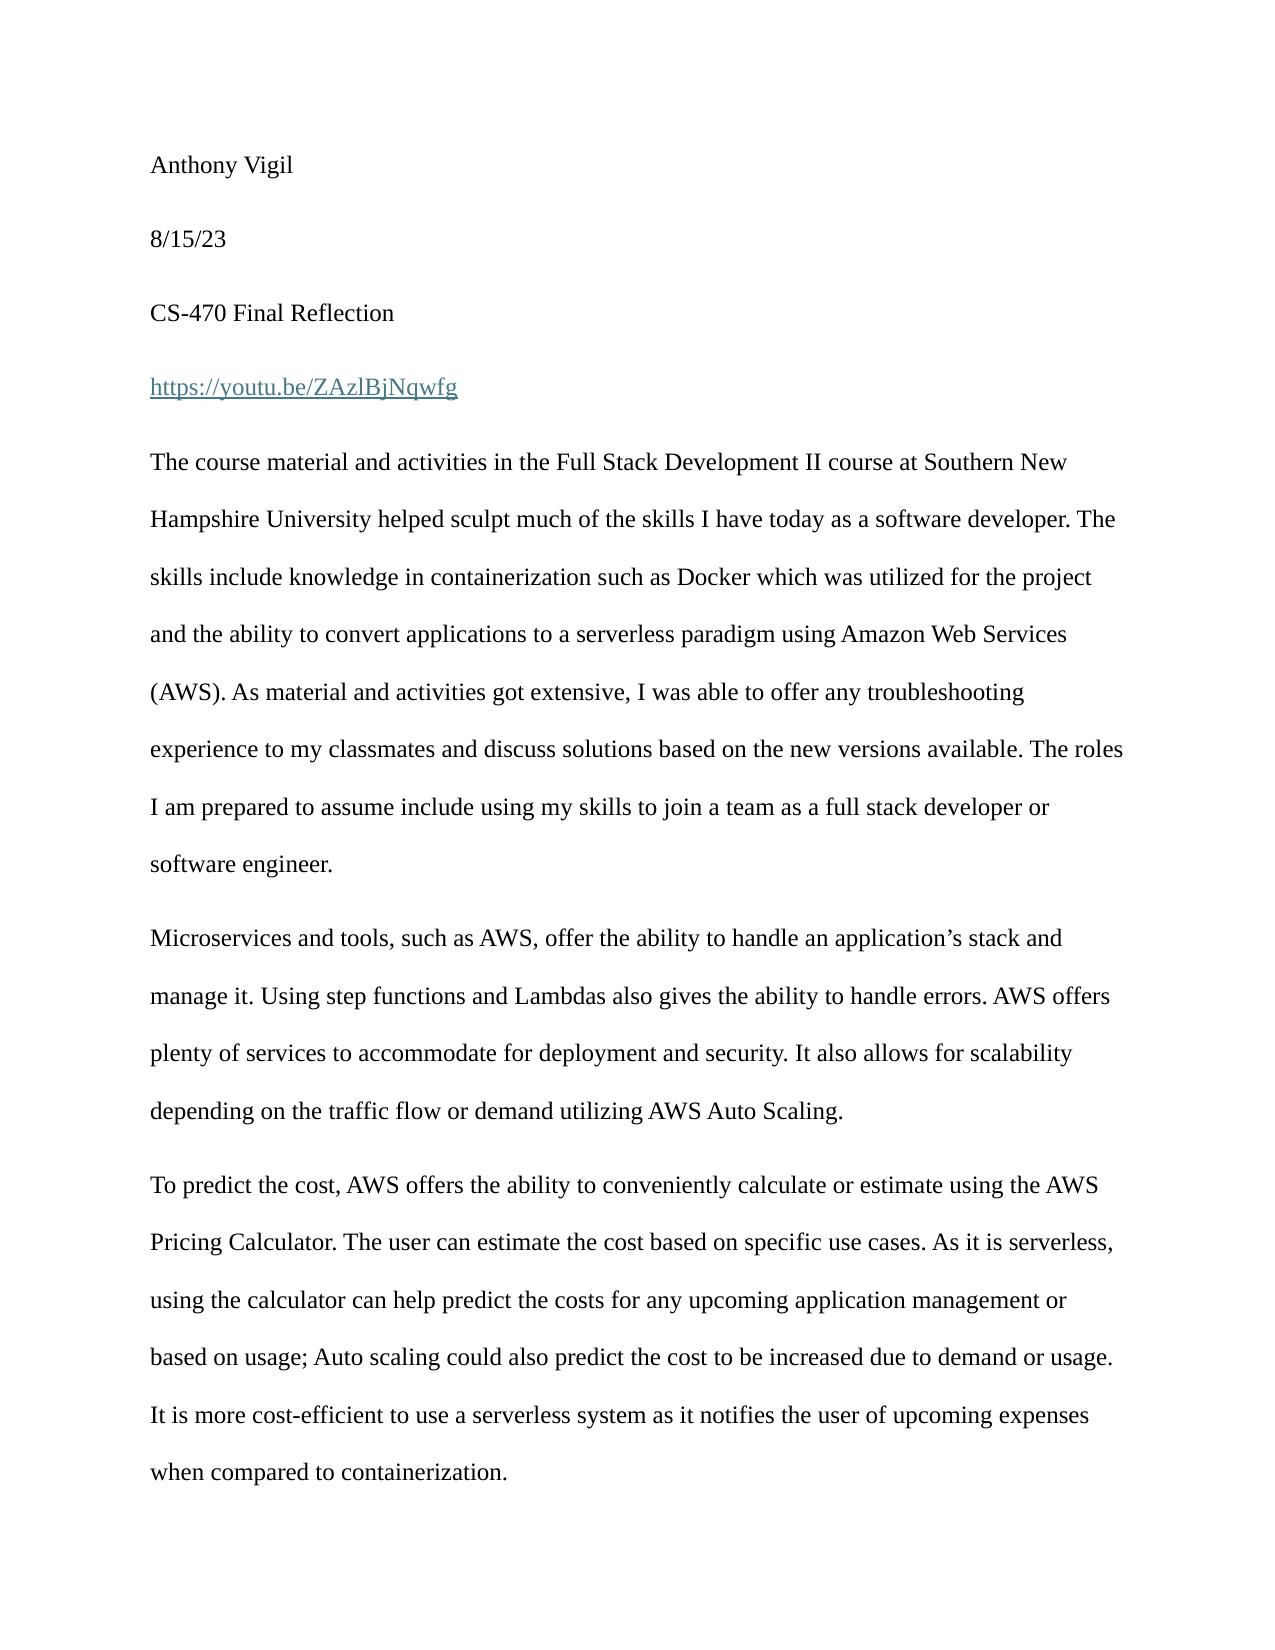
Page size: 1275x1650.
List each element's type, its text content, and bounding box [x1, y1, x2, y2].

text The course material and activities in the Full Stack Development II course at Southern New Hampshire University helped sculpt much of the skills I have today as a software developer. The skills include knowledge in containerization such as Docker which was utilized for the project and the ability to convert applications to a serverless paradigm using Amazon Web Services (AWS). As material and activities got extensive, I was able to offer any troubleshooting experience to my classmates and discuss solutions based on the new versions available. The roles I am prepared to assume include using my skills to join a team as a full stack developer or software engineer. [150, 447, 1125, 878]
text To predict the cost, AWS offers the ability to conveniently calculate or estimate using the AWS Pricing Calculator. The user can estimate the cost based on specific use cases. As it is serverless, using the calculator can help predict the costs for any upcoming application management or based on usage; Auto scaling could also predict the cost to be increased due to demand or usage. It is more cost-efficient to use a serverless system as it notifies the user of upcoming expenses when compared to containerization. [150, 1170, 1125, 1486]
text CS-470 Final Reflection [150, 298, 1125, 327]
text https://youtu.be/ZAzlBjNqwfg [150, 372, 1125, 401]
text Anthony Vigil [150, 150, 1125, 179]
text Microservices and tools, such as AWS, offer the ability to handle an application’s stack and manage it. Using step functions and Lambdas also gives the ability to handle errors. AWS offers plenty of services to accommodate for deployment and security. It also allows for scalability depending on the traffic flow or demand utilizing AWS Auto Scaling. [150, 923, 1125, 1124]
text 8/15/23 [150, 224, 1125, 253]
